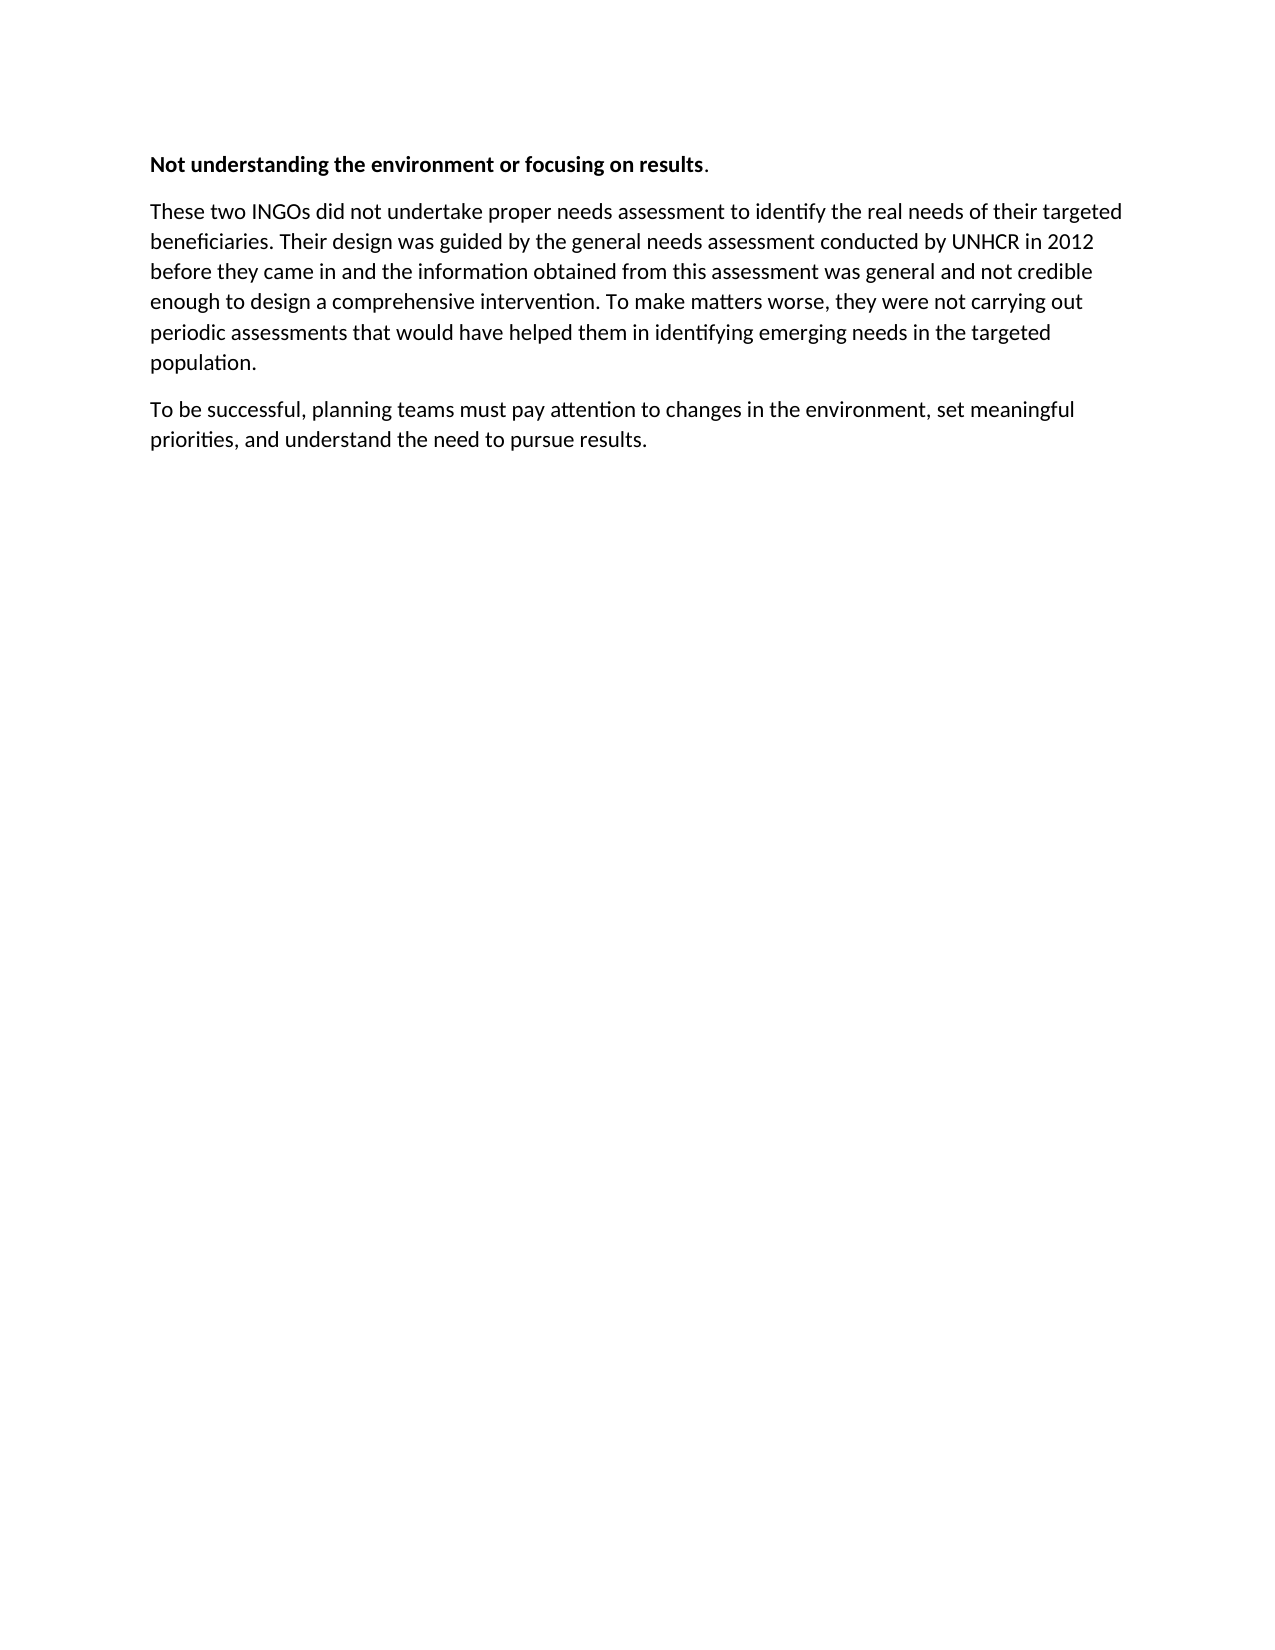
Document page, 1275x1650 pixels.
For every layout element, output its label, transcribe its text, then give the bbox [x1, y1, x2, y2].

text To be successful, planning teams must pay attention to changes in the environment, set meaningful priorities, and understand the need to pursue results. [150, 395, 1125, 453]
text These two INGOs did not undertake proper needs assessment to identify the real needs of their targeted beneficiaries. Their design was guided by the general needs assessment conducted by UNHCR in 2012 before they came in and the information obtained from this assessment was general and not credible enough to design a comprehensive intervention. To make matters worse, they were not carrying out periodic assessments that would have helped them in identifying emerging needs in the targeted population. [150, 197, 1125, 376]
text Not understanding the environment or focusing on results. [150, 150, 1125, 178]
